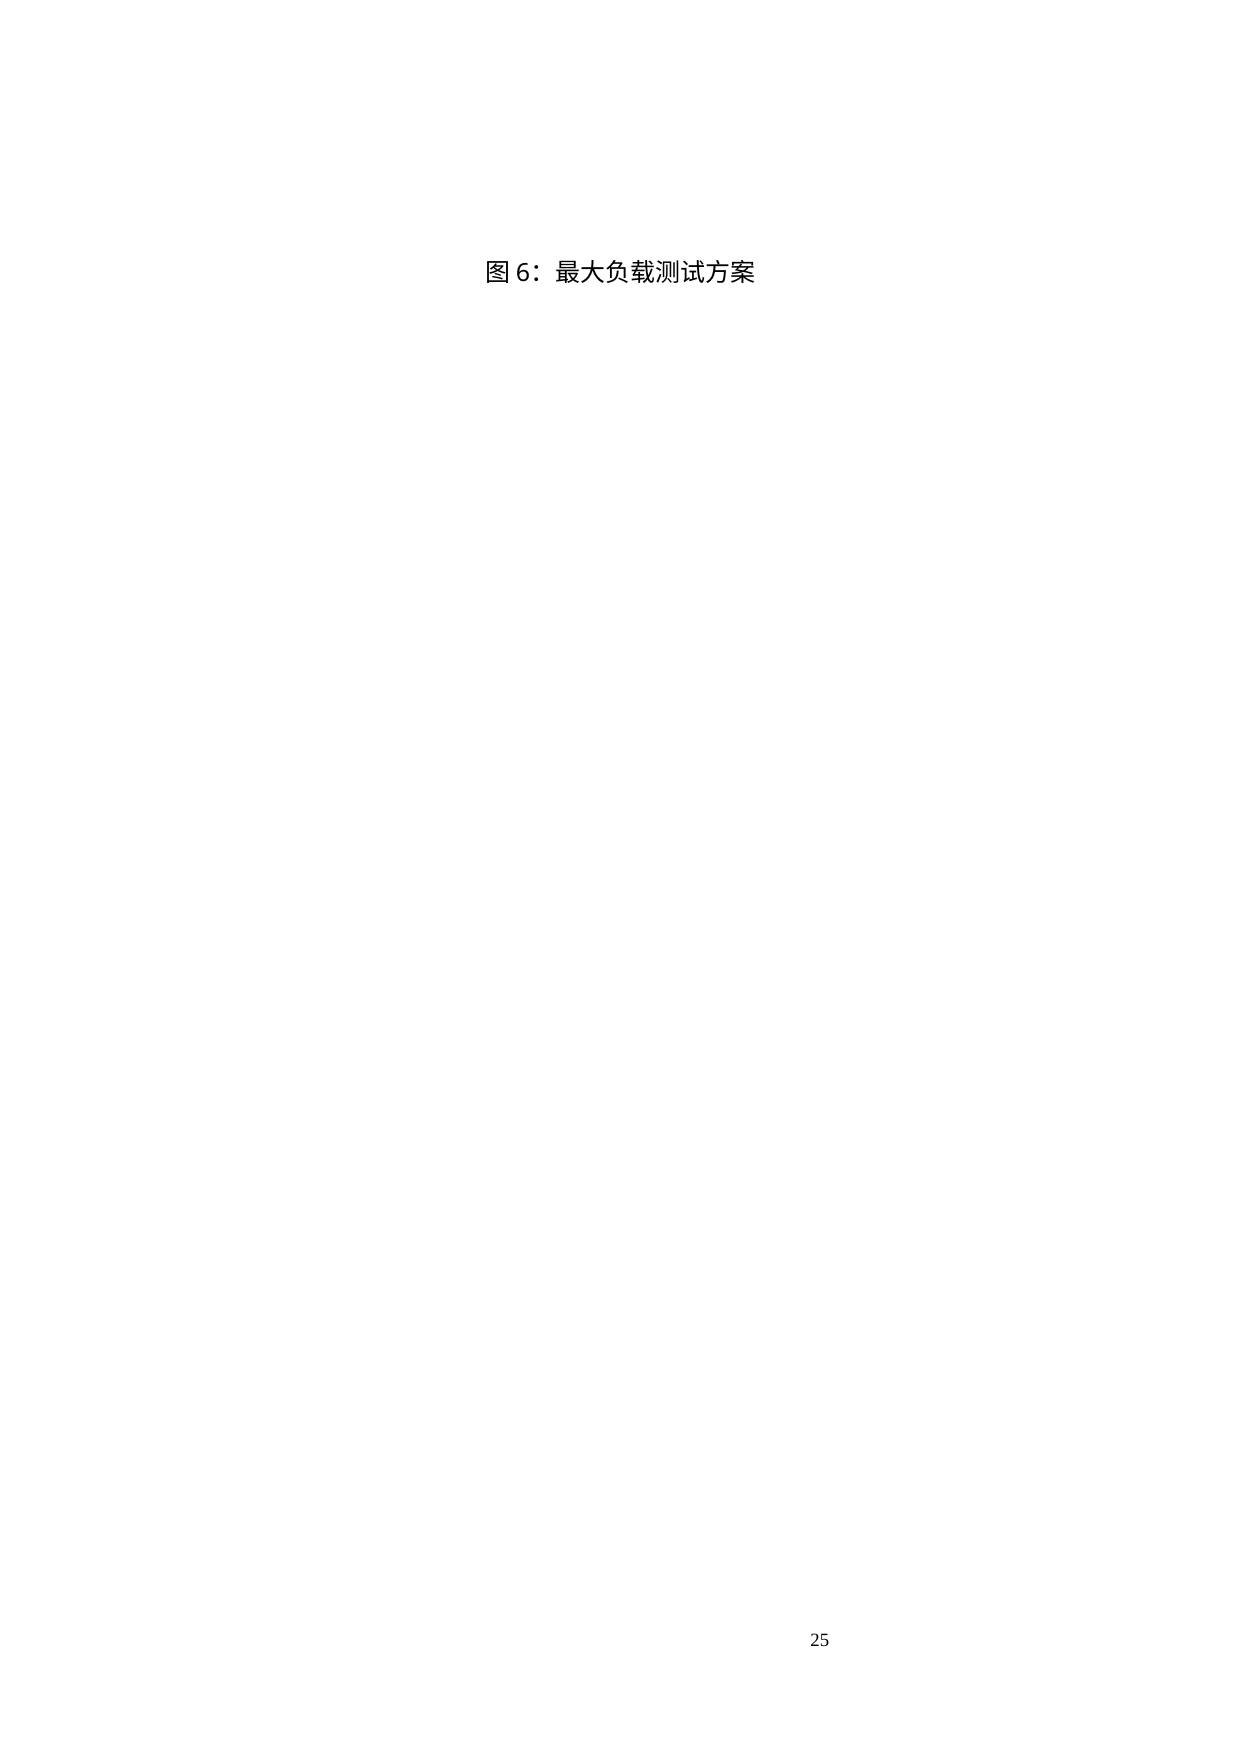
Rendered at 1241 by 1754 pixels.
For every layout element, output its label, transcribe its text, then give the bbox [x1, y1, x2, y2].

text 图6：最大负载测试方案 [130, 238, 1110, 303]
